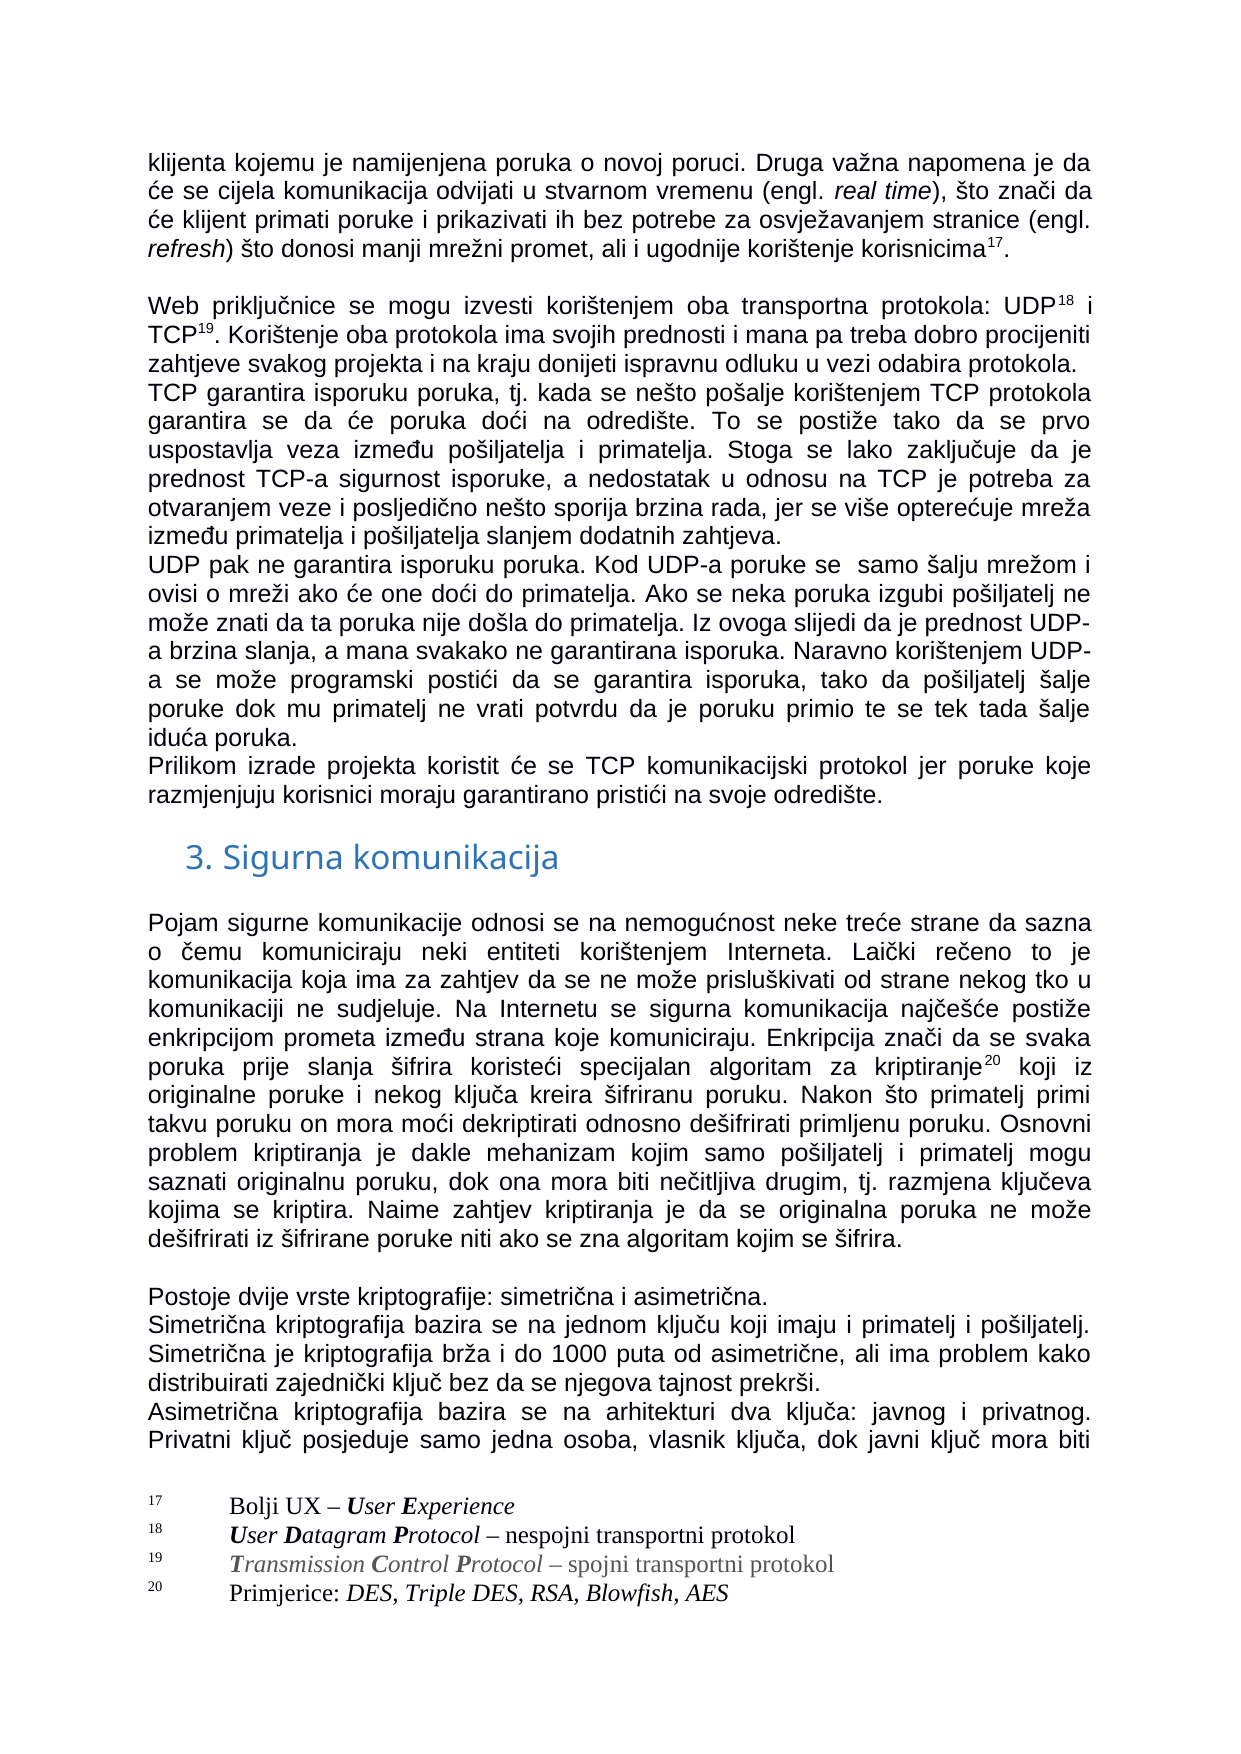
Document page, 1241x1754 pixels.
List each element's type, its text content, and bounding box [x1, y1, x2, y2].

text Prilikom izrade projekta koristit će se TCP komunikacijski protokol jer poruke koje razmjenjuju korisnici moraju garantirano pristići na svoje odredište. [148, 751, 1093, 809]
text Pojam sigurne komunikacije odnosi se na nemogućnost neke treće strane da sazna o čemu komuniciraju neki entiteti korištenjem Interneta. Laički rečeno to je komunikacija koja ima za zahtjev da se ne može prisluškivati od strane nekog tko u komunikaciji ne sudjeluje. Na Internetu se sigurna komunikacija najčešće postiže enkripcijom prometa između strana koje komuniciraju. Enkripcija znači da se svaka poruka prije slanja šifrira koristeći specijalan algoritam za kriptiranje koji iz originalne poruke i nekog ključa kreira šifriranu poruku. Nakon što primatelj primi takvu poruku on mora moći dekriptirati odnosno dešifrirati primljenu poruku. Osnovni problem kriptiranja je dakle mehanizam kojim samo pošiljatelj i primatelj mogu saznati originalnu poruku, dok ona mora biti nečitljiva drugim, tj. razmjena ključeva kojima se kriptira. Naime zahtjev kriptiranja je da se originalna poruka ne može dešifrirati iz šifrirane poruke niti ako se zna algoritam kojim se šifrira. [148, 908, 1093, 1253]
text Simetrična kriptografija bazira se na jednom ključu koji imaju i primatelj i pošiljatelj. Simetrična je kriptografija brža i do 1000 puta od asimetrične, ali ima problem kako distribuirati zajednički ključ bez da se njegova tajnost prekrši. [148, 1311, 1093, 1397]
text Web priključnice se mogu izvesti korištenjem oba transportna protokola: UDP i TCP. Korištenje oba protokola ima svojih prednosti i mana pa treba dobro procijeniti zahtjeve svakog projekta i na kraju donijeti ispravnu odluku u vezi odabira protokola. [148, 291, 1093, 378]
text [148, 1397, 1093, 1454]
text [148, 148, 1093, 263]
text Postoje dvije vrste kriptografije: simetrična i asimetrična. [148, 1282, 1093, 1311]
subtitle Sigurna komunikacija [185, 834, 1093, 879]
text UDP pak ne garantira isporuku poruka. Kod UDP-a poruke se samo šalju mrežom i ovisi o mreži ako će one doći do primatelja. Ako se neka poruka izgubi pošiljatelj ne može znati da ta poruka nije došla do primatelja. Iz ovoga slijedi da je prednost UDP-a brzina slanja, a mana svakako ne garantirana isporuka. Naravno korištenjem UDP-a se može programski postići da se garantira isporuka, tako da pošiljatelj šalje poruke dok mu primatelj ne vrati potvrdu da je poruku primio te se tek tada šalje iduća poruka. [148, 550, 1093, 751]
text TCP garantira isporuku poruka, tj. kada se nešto pošalje korištenjem TCP protokola garantira se da će poruka doći na odredište. To se postiže tako da se prvo uspostavlja veza između pošiljatelja i primatelja. Stoga se lako zaključuje da je prednost TCP-a sigurnost isporuke, a nedostatak u odnosu na TCP je potreba za otvaranjem veze i posljedično nešto sporija brzina rada, jer se više opterećuje mreža između primatelja i pošiljatelja slanjem dodatnih zahtjeva. [148, 378, 1093, 550]
